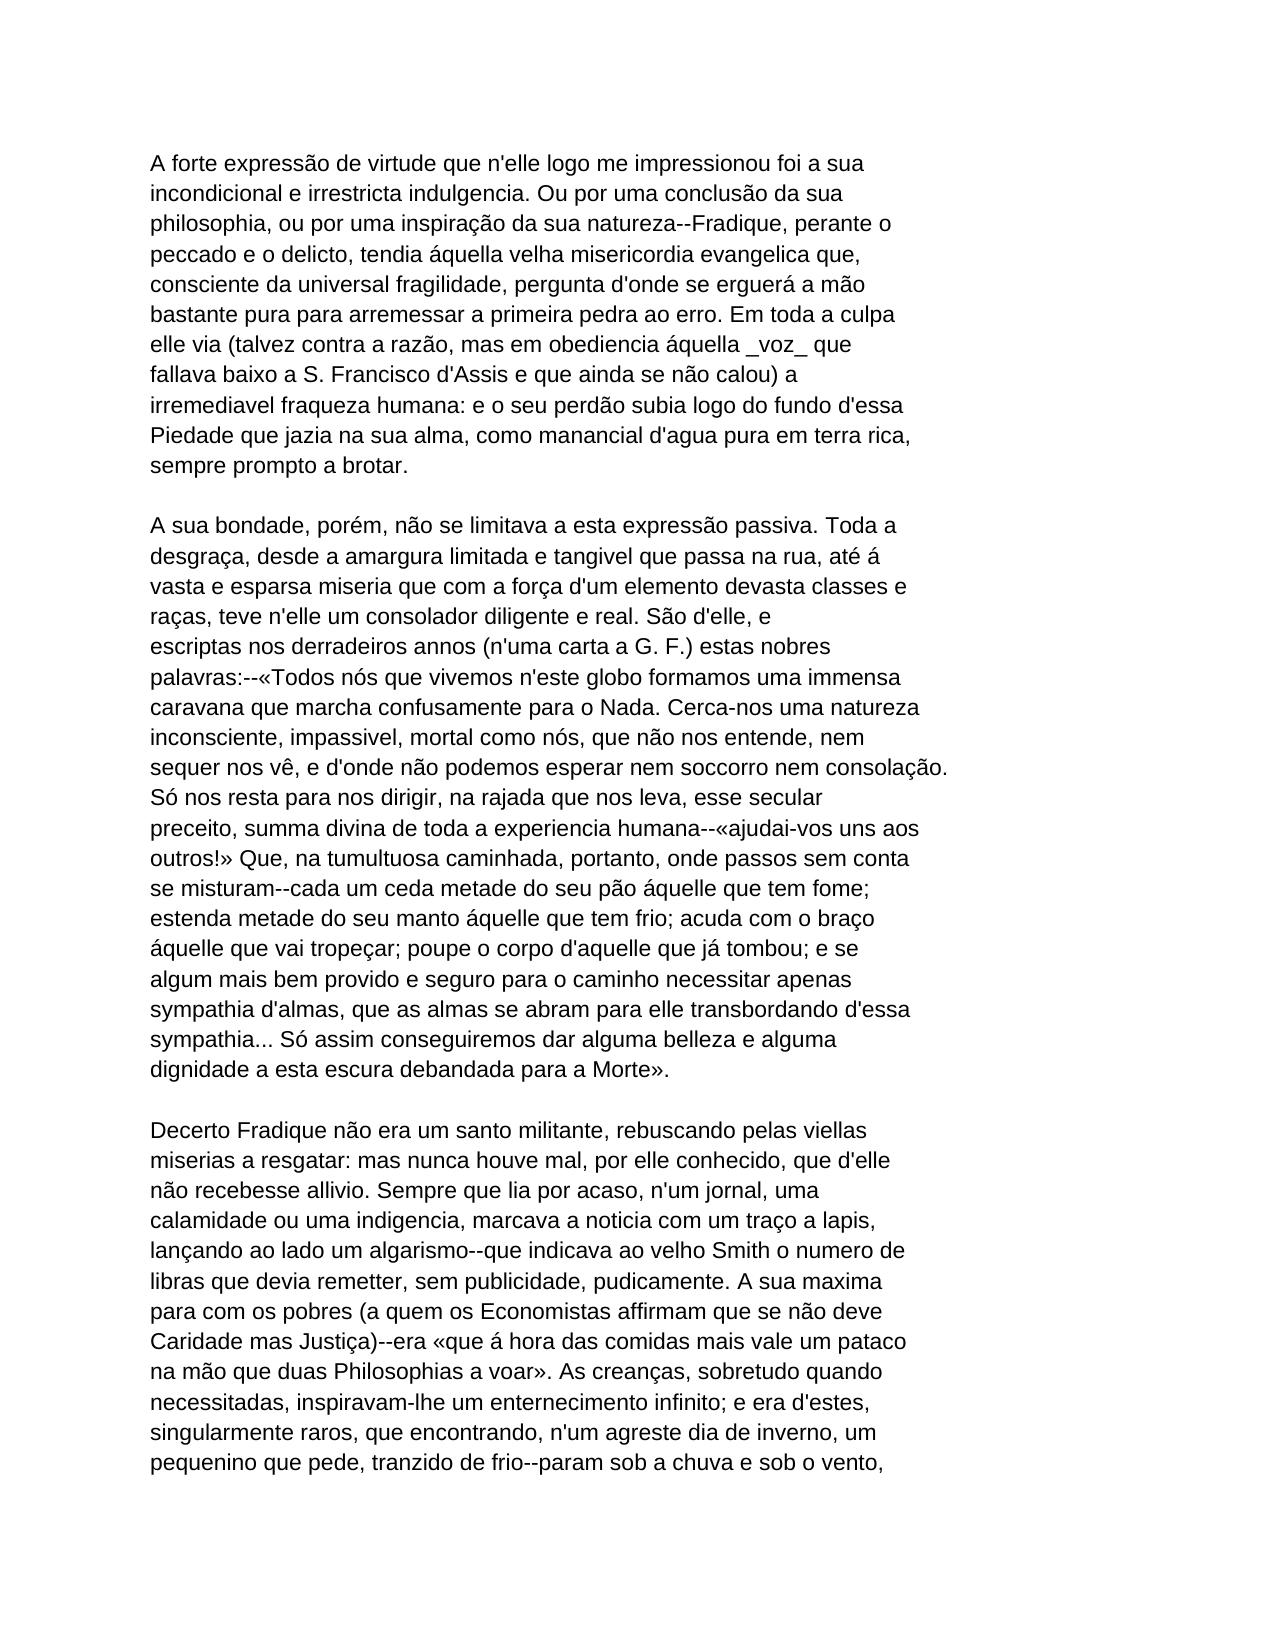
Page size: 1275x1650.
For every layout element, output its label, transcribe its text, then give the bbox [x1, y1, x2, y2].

text necessitadas, inspiravam-lhe um enternecimento infinito; e era d'estes, [150, 1388, 1125, 1415]
text Caridade mas Justiça)--era «que á hora das comidas mais vale um pataco [150, 1328, 1125, 1354]
text preceito, summa divina de toda a experiencia humana--«ajudai-vos uns aos [150, 814, 1125, 841]
text singularmente raros, que encontrando, n'um agreste dia de inverno, um [150, 1419, 1125, 1445]
text Só nos resta para nos dirigir, na rajada que nos leva, esse secular [150, 784, 1125, 811]
text A forte expressão de virtude que n'elle logo me impressionou foi a sua [150, 150, 1125, 176]
text Piedade que jazia na sua alma, como manancial d'agua pura em terra rica, [150, 422, 1125, 448]
text escriptas nos derradeiros annos (n'uma carta a G. F.) estas nobres [150, 633, 1125, 660]
text consciente da universal fragilidade, pergunta d'onde se erguerá a mão [150, 271, 1125, 297]
text algum mais bem provido e seguro para o caminho necessitar apenas [150, 966, 1125, 992]
text calamidade ou uma indigencia, marcava a noticia com um traço a lapis, [150, 1207, 1125, 1234]
text na mão que duas Philosophias a voar». As creanças, sobretudo quando [150, 1358, 1125, 1385]
text sequer nos vê, e d'onde não podemos esperar nem soccorro nem consolação. [150, 754, 1125, 781]
text sympathia d'almas, que as almas se abram para elle transbordando d'essa [150, 996, 1125, 1022]
text lançando ao lado um algarismo--que indicava ao velho Smith o numero de [150, 1237, 1125, 1264]
text incondicional e irrestricta indulgencia. Ou por uma conclusão da sua [150, 180, 1125, 207]
text raças, teve n'elle um consolador diligente e real. São d'elle, e [150, 603, 1125, 629]
text sympathia... Só assim conseguiremos dar alguma belleza e alguma [150, 1026, 1125, 1052]
text bastante pura para arremessar a primeira pedra ao erro. Em toda a culpa [150, 301, 1125, 327]
text para com os pobres (a quem os Economistas affirmam que se não deve [150, 1298, 1125, 1324]
text philosophia, ou por uma inspiração da sua natureza--Fradique, perante o [150, 210, 1125, 237]
text outros!» Que, na tumultuosa caminhada, portanto, onde passos sem conta [150, 845, 1125, 871]
text elle via (talvez contra a razão, mas em obediencia áquella _voz_ que [150, 331, 1125, 358]
text não recebesse allivio. Sempre que lia por acaso, n'um jornal, uma [150, 1177, 1125, 1203]
text libras que devia remetter, sem publicidade, pudicamente. A sua maxima [150, 1268, 1125, 1294]
text fallava baixo a S. Francisco d'Assis e que ainda se não calou) a [150, 361, 1125, 388]
text dignidade a esta escura debandada para a Morte». [150, 1056, 1125, 1083]
text desgraça, desde a amargura limitada e tangivel que passa na rua, até á [150, 543, 1125, 569]
text peccado e o delicto, tendia áquella velha misericordia evangelica que, [150, 241, 1125, 267]
text miserias a resgatar: mas nunca houve mal, por elle conhecido, que d'elle [150, 1147, 1125, 1173]
text estenda metade do seu manto áquelle que tem frio; acuda com o braço [150, 905, 1125, 932]
text áquelle que vai tropeçar; poupe o corpo d'aquelle que já tombou; e se [150, 935, 1125, 962]
text se misturam--cada um ceda metade do seu pão áquelle que tem fome; [150, 875, 1125, 901]
text inconsciente, impassivel, mortal como nós, que não nos entende, nem [150, 724, 1125, 750]
text A sua bondade, porém, não se limitava a esta expressão passiva. Toda a [150, 512, 1125, 539]
text pequenino que pede, tranzido de frio--param sob a chuva e sob o vento, [150, 1449, 1125, 1475]
text caravana que marcha confusamente para o Nada. Cerca-nos uma natureza [150, 694, 1125, 720]
text Decerto Fradique não era um santo militante, rebuscando pelas viellas [150, 1117, 1125, 1143]
text irremediavel fraqueza humana: e o seu perdão subia logo do fundo d'essa [150, 392, 1125, 418]
text sempre prompto a brotar. [150, 452, 1125, 478]
text palavras:--«Todos nós que vivemos n'este globo formamos uma immensa [150, 663, 1125, 690]
text vasta e esparsa miseria que com a força d'um elemento devasta classes e [150, 573, 1125, 599]
